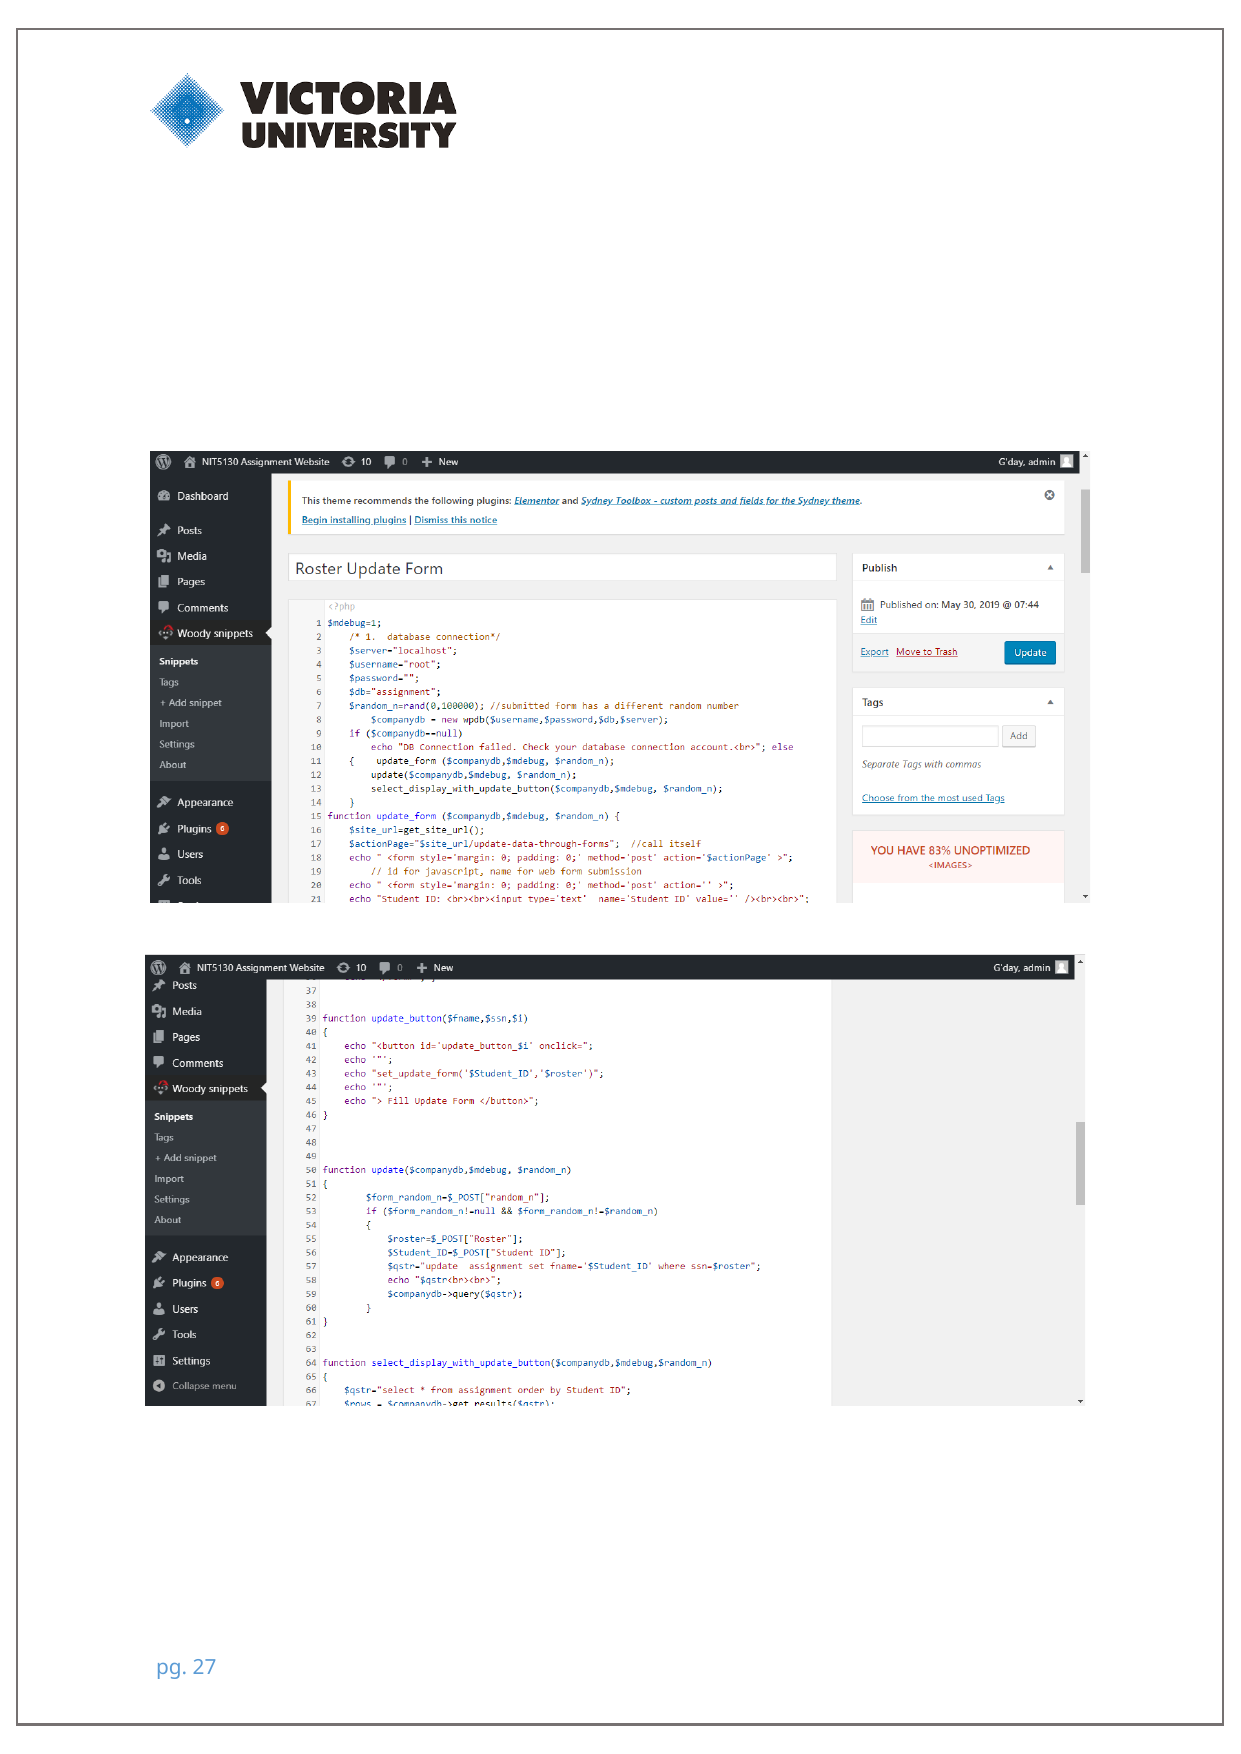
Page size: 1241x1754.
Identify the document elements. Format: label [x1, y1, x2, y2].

picture [145, 953, 1086, 1406]
picture [150, 451, 1091, 903]
picture [150, 73, 457, 148]
